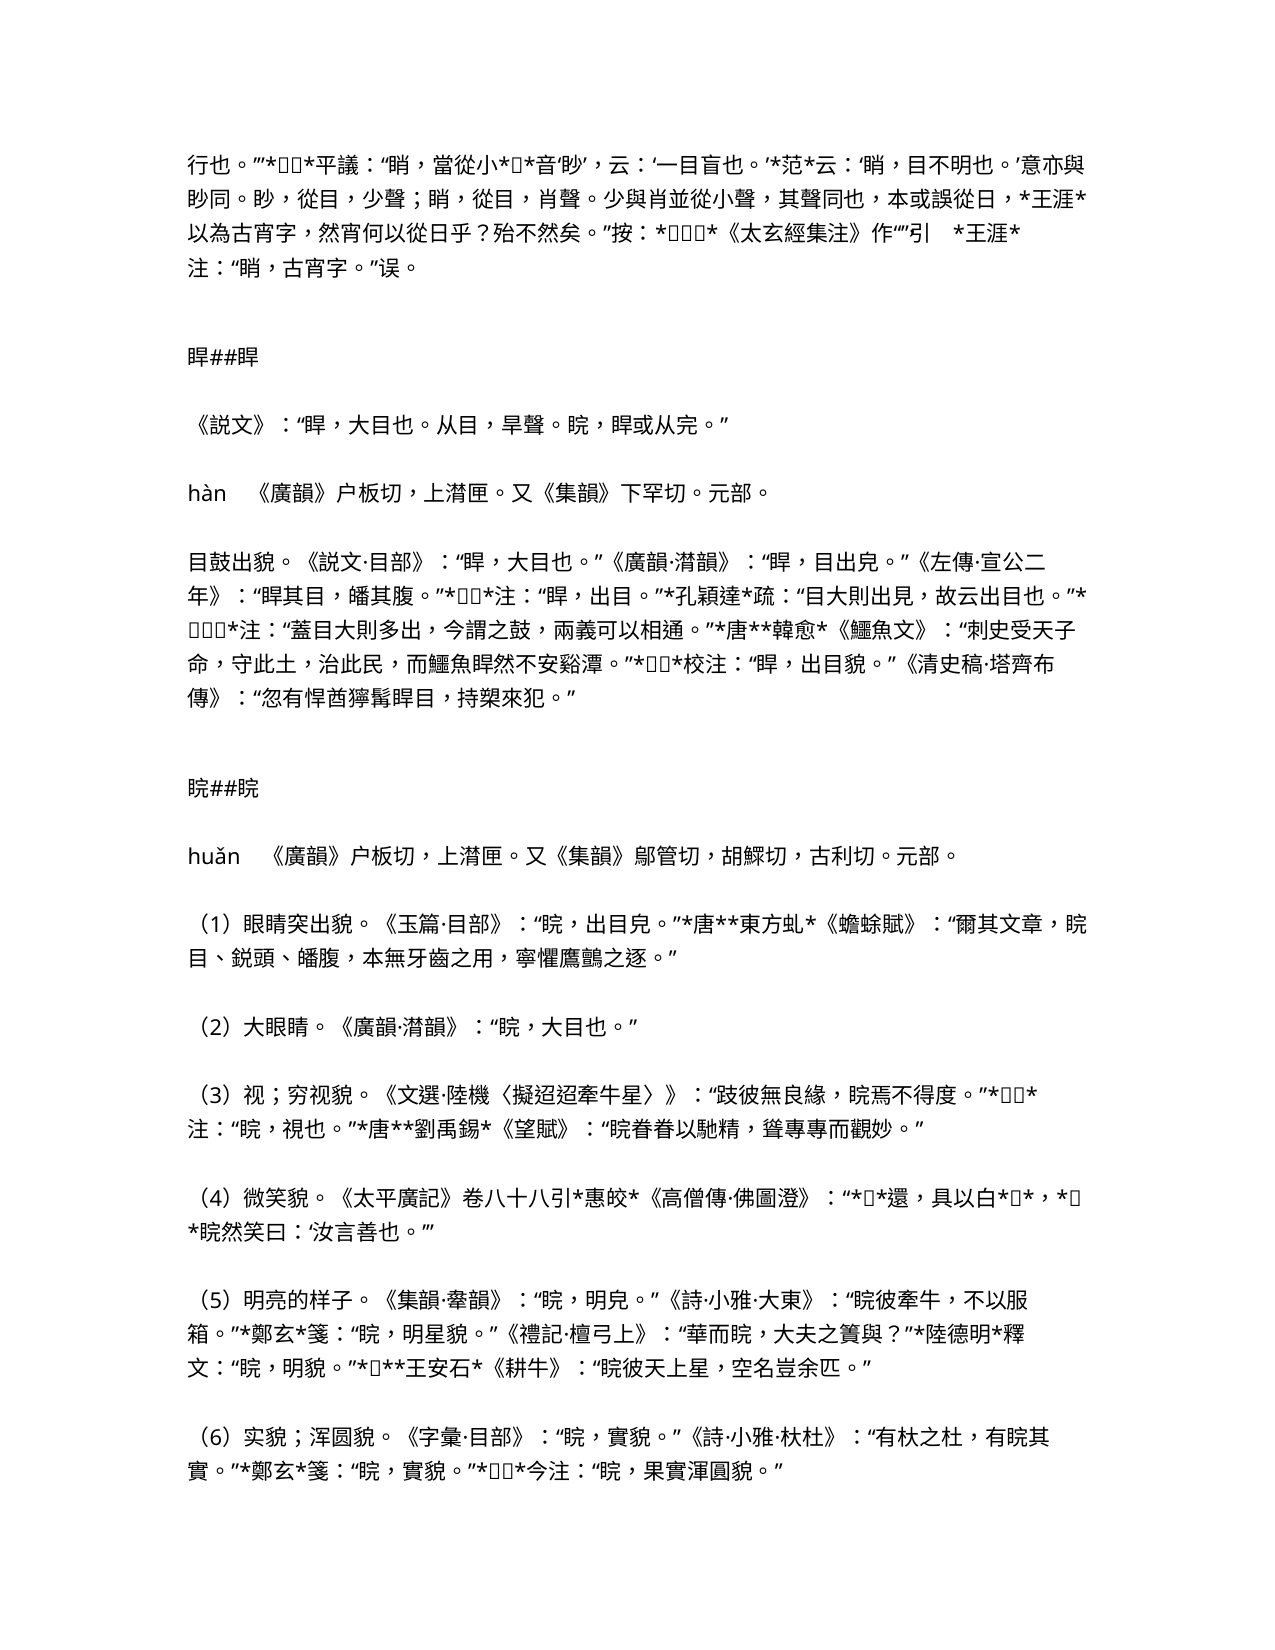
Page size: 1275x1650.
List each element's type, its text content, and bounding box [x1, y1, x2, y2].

text 睅##睅 《説文》：“睅，大目也。从目，旱聲。睆，睅或从完。” hàn 《廣韻》户板切，上潸匣。又《集韻》下罕切。元部。 目鼓出貌。《説文·目部》：“睅，大目也。”《廣韻·潸韻》：“睅，目出皃。”《左傳·宣公二年》：“睅其目，皤其腹。”*杜預*注：“睅，出目。”*孔穎達*疏：“目大則出見，故云出目也。”*杨伯峻*注：“蓋目大則多出，今謂之鼓，兩義可以相通。”*唐**韓愈*《鱷魚文》：“刺史受天子命，守此土，治此民，而鱷魚睅然不安谿潭。”*朱熹*校注：“睅，出目貌。”《清史稿·塔齊布傳》：“忽有悍酋獰髯睅目，持槊來犯。” [187, 342, 1087, 747]
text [187, 772, 1087, 1486]
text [187, 150, 1087, 316]
